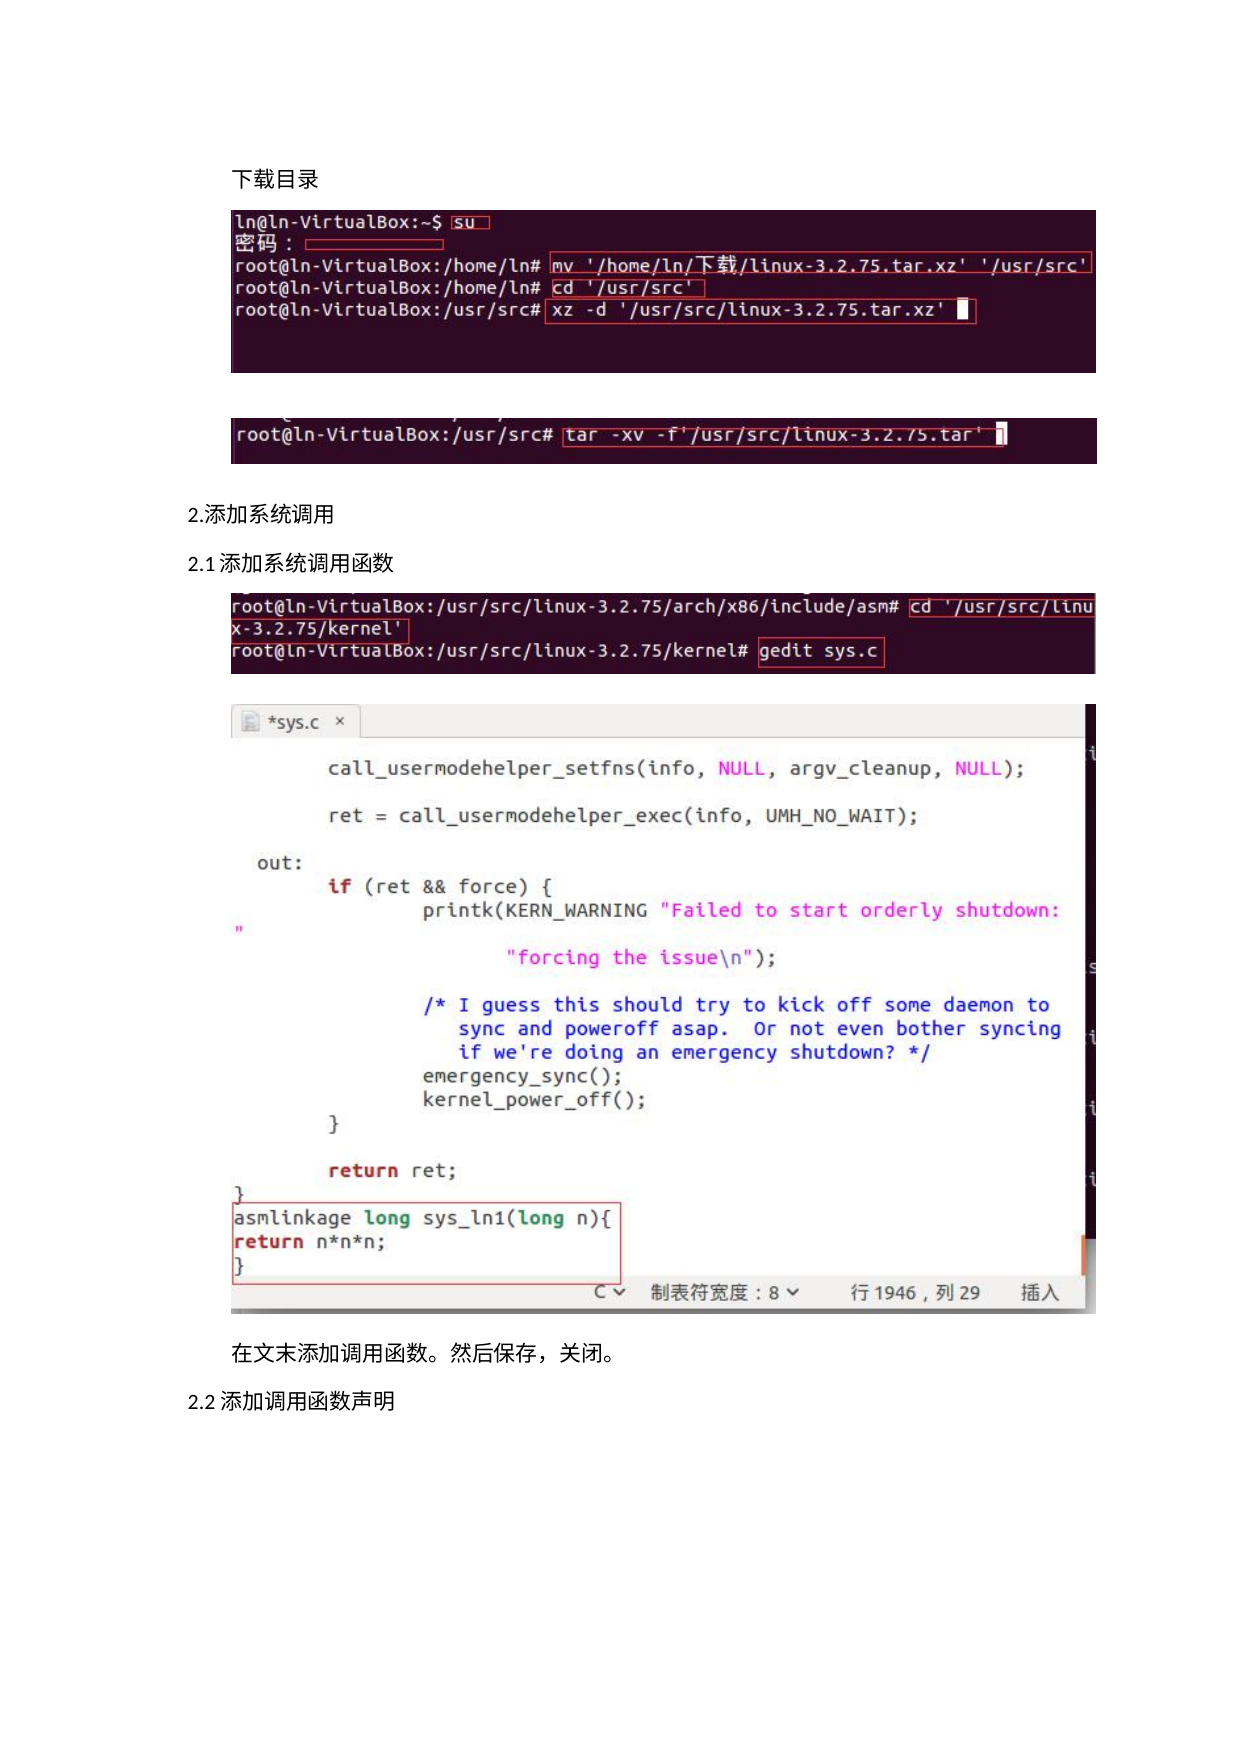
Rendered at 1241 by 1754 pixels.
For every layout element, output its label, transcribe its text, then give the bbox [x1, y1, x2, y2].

picture [231, 593, 1096, 674]
picture [231, 210, 1096, 373]
text 2.1添加系统调用函数 [187, 545, 1053, 578]
text 在文末添加调用函数。然后保存，关闭。 [187, 1335, 1053, 1368]
text 2.2 添加调用函数声明 [187, 1384, 1053, 1416]
picture [231, 418, 1097, 464]
text 下载目录 [187, 162, 1053, 194]
text 2.添加系统调用 [187, 497, 1053, 529]
picture [231, 704, 1096, 1314]
